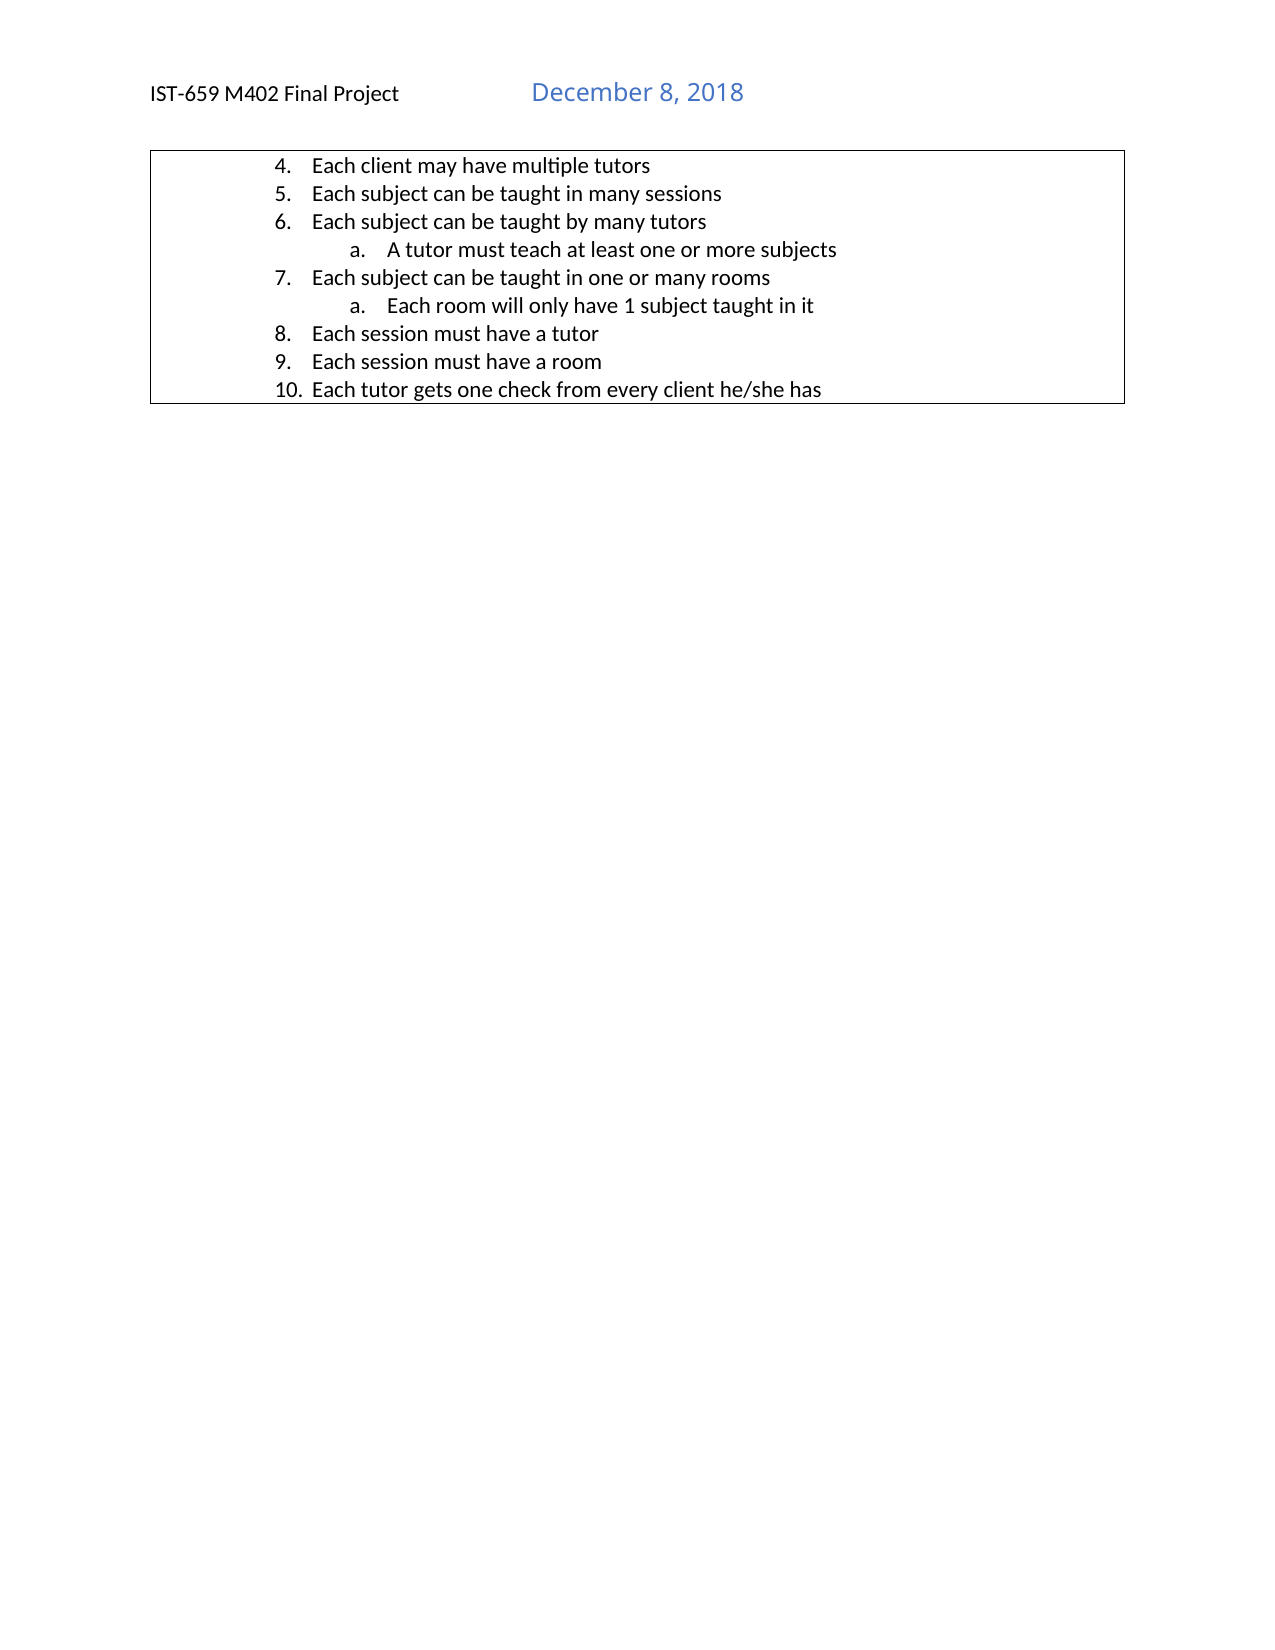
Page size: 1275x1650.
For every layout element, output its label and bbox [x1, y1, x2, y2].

table_cell [151, 151, 1124, 403]
